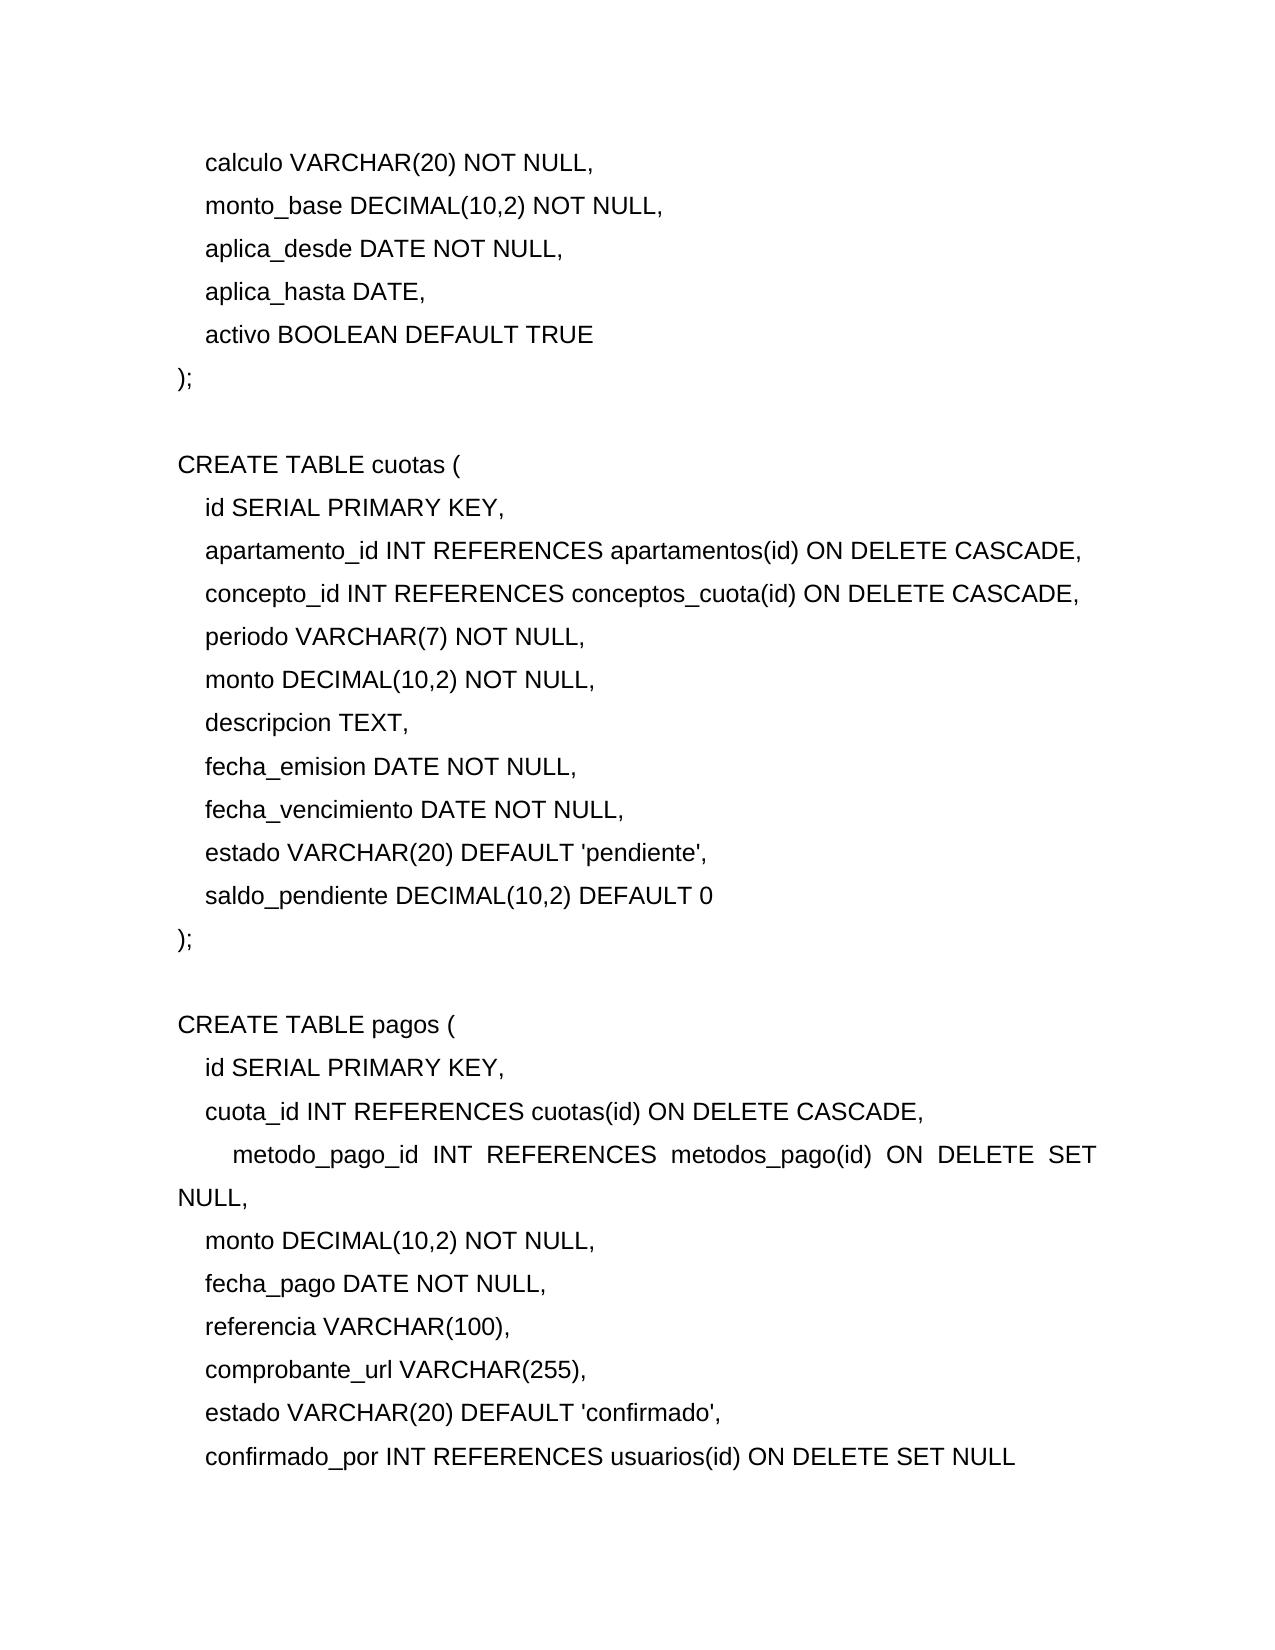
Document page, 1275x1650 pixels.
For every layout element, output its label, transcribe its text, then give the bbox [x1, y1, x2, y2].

text calculo VARCHAR(20) NOT NULL, [177, 148, 1098, 176]
text monto DECIMAL(10,2) NOT NULL, [177, 665, 1098, 694]
text referencia VARCHAR(100), [177, 1312, 1098, 1341]
text aplica_desde DATE NOT NULL, [177, 234, 1098, 263]
text aplica_hasta DATE, [177, 277, 1098, 306]
text descripcion TEXT, [177, 708, 1098, 737]
text CREATE TABLE pagos ( [177, 1010, 1098, 1039]
text metodo_pago_id INT REFERENCES metodos_pago(id) ON DELETE SET NULL, [177, 1139, 1098, 1211]
text fecha_emision DATE NOT NULL, [177, 751, 1098, 780]
text activo BOOLEAN DEFAULT TRUE [177, 320, 1098, 349]
text monto_base DECIMAL(10,2) NOT NULL, [177, 191, 1098, 219]
text fecha_vencimiento DATE NOT NULL, [177, 794, 1098, 823]
text fecha_pago DATE NOT NULL, [177, 1269, 1098, 1298]
text id SERIAL PRIMARY KEY, [177, 1053, 1098, 1082]
text cuota_id INT REFERENCES cuotas(id) ON DELETE CASCADE, [177, 1096, 1098, 1125]
text periodo VARCHAR(7) NOT NULL, [177, 622, 1098, 651]
text saldo_pendiente DECIMAL(10,2) DEFAULT 0 [177, 881, 1098, 909]
text CREATE TABLE cuotas ( [177, 449, 1098, 478]
text confirmado_por INT REFERENCES usuarios(id) ON DELETE SET NULL [177, 1441, 1098, 1470]
text ); [177, 924, 1098, 953]
text estado VARCHAR(20) DEFAULT 'pendiente', [177, 838, 1098, 866]
text ); [177, 363, 1098, 392]
text comprobante_url VARCHAR(255), [177, 1355, 1098, 1384]
text monto DECIMAL(10,2) NOT NULL, [177, 1226, 1098, 1254]
text apartamento_id INT REFERENCES apartamentos(id) ON DELETE CASCADE, [177, 536, 1098, 564]
text estado VARCHAR(20) DEFAULT 'confirmado', [177, 1398, 1098, 1427]
text concepto_id INT REFERENCES conceptos_cuota(id) ON DELETE CASCADE, [177, 579, 1098, 608]
text id SERIAL PRIMARY KEY, [177, 493, 1098, 521]
